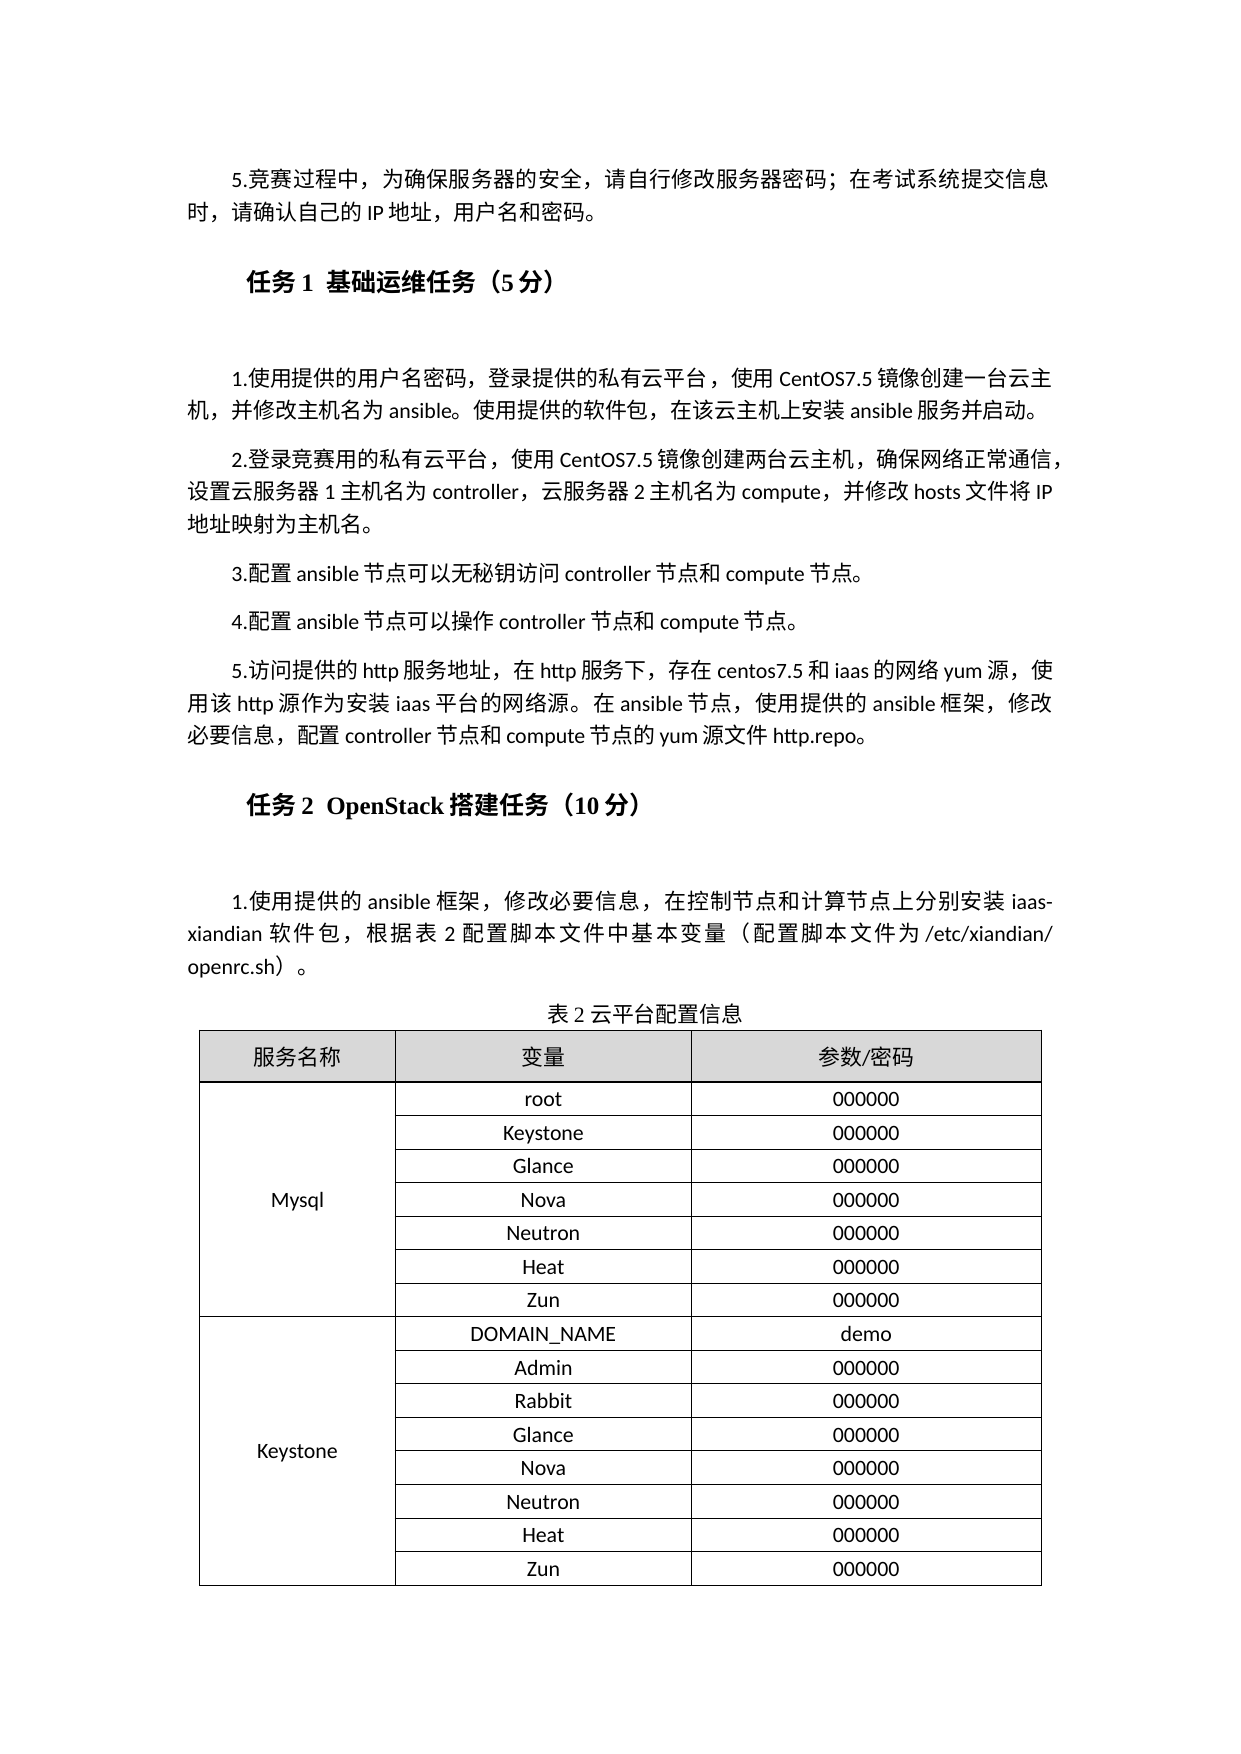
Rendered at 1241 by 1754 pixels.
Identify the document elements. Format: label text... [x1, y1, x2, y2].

table_cell Glance [396, 1418, 691, 1450]
table_cell Zun [396, 1284, 691, 1316]
table_cell 000000 [692, 1451, 1041, 1484]
table_cell Nova [396, 1183, 691, 1216]
table_cell Rabbit [396, 1384, 691, 1417]
table_cell 000000 [692, 1150, 1041, 1182]
table_cell 000000 [692, 1552, 1041, 1584]
table_cell 000000 [692, 1183, 1041, 1216]
table_cell Neutron [396, 1485, 691, 1517]
table_cell Nova [396, 1451, 691, 1484]
text 表2 云平台配置信息 [187, 997, 1053, 1029]
table_cell 000000 [692, 1485, 1041, 1517]
text 1.使用提供的ansible框架，修改必要信息，在控制节点和计算节点上分别安装iaas-xiandian软件包，根据表2配置脚本文件中基本变量（配置脚本文件为/etc/xiandian/openrc.sh）。 [187, 883, 1053, 981]
table_cell 000000 [692, 1083, 1041, 1115]
table_cell Keystone [396, 1116, 691, 1148]
table_cell 000000 [692, 1250, 1041, 1283]
table_cell Glance [396, 1150, 691, 1182]
subtitle 任务2 OpenStack搭建任务（10分） [187, 771, 1053, 836]
subtitle 任务1 基础运维任务（5分） [187, 248, 1053, 313]
table_cell demo [692, 1317, 1041, 1350]
table_cell Admin [396, 1351, 691, 1383]
table_header 变量 [396, 1031, 691, 1081]
table_cell Mysql [200, 1083, 395, 1316]
table_cell root [396, 1083, 691, 1115]
text 2.登录竞赛用的私有云平台，使用CentOS7.5镜像创建两台云主机，确保网络正常通信，设置云服务器1主机名为controller，云服务器2主机名为compute，并修改hosts文件将IP地址映射为主机名。 [187, 441, 1053, 539]
text 1.使用提供的用户名密码，登录提供的私有云平台，使用CentOS7.5镜像创建一台云主机，并修改主机名为ansible。使用提供的软件包，在该云主机上安装ansible服务并启动。 [187, 360, 1053, 425]
text 5.访问提供的http服务地址，在http服务下，存在centos7.5和iaas的网络yum源，使用该http源作为安装iaas平台的网络源。在ansible节点，使用提供的ansible框架，修改必要信息，配置controller节点和compute节点的yum源文件http.repo。 [187, 653, 1053, 750]
table_header 参数/密码 [692, 1031, 1041, 1081]
table_cell 000000 [692, 1284, 1041, 1316]
table_cell 000000 [692, 1384, 1041, 1417]
table_cell 000000 [692, 1217, 1041, 1249]
table_cell Heat [396, 1250, 691, 1283]
table_cell Heat [396, 1519, 691, 1551]
table_cell 000000 [692, 1519, 1041, 1551]
text 4.配置ansible节点可以操作controller节点和compute节点。 [187, 604, 1053, 636]
table_cell Neutron [396, 1217, 691, 1249]
table_cell 000000 [692, 1116, 1041, 1148]
table_header 服务名称 [200, 1031, 395, 1081]
table_cell Zun [396, 1552, 691, 1584]
table_cell 000000 [692, 1418, 1041, 1450]
text 3.配置ansible节点可以无秘钥访问controller节点和compute节点。 [187, 555, 1053, 588]
table_cell DOMAIN_NAME [396, 1317, 691, 1350]
table_cell Keystone [200, 1317, 395, 1584]
table_cell 000000 [692, 1351, 1041, 1383]
text 5.竞赛过程中，为确保服务器的安全，请自行修改服务器密码；在考试系统提交信息时，请确认自己的IP地址，用户名和密码。 [187, 162, 1053, 227]
